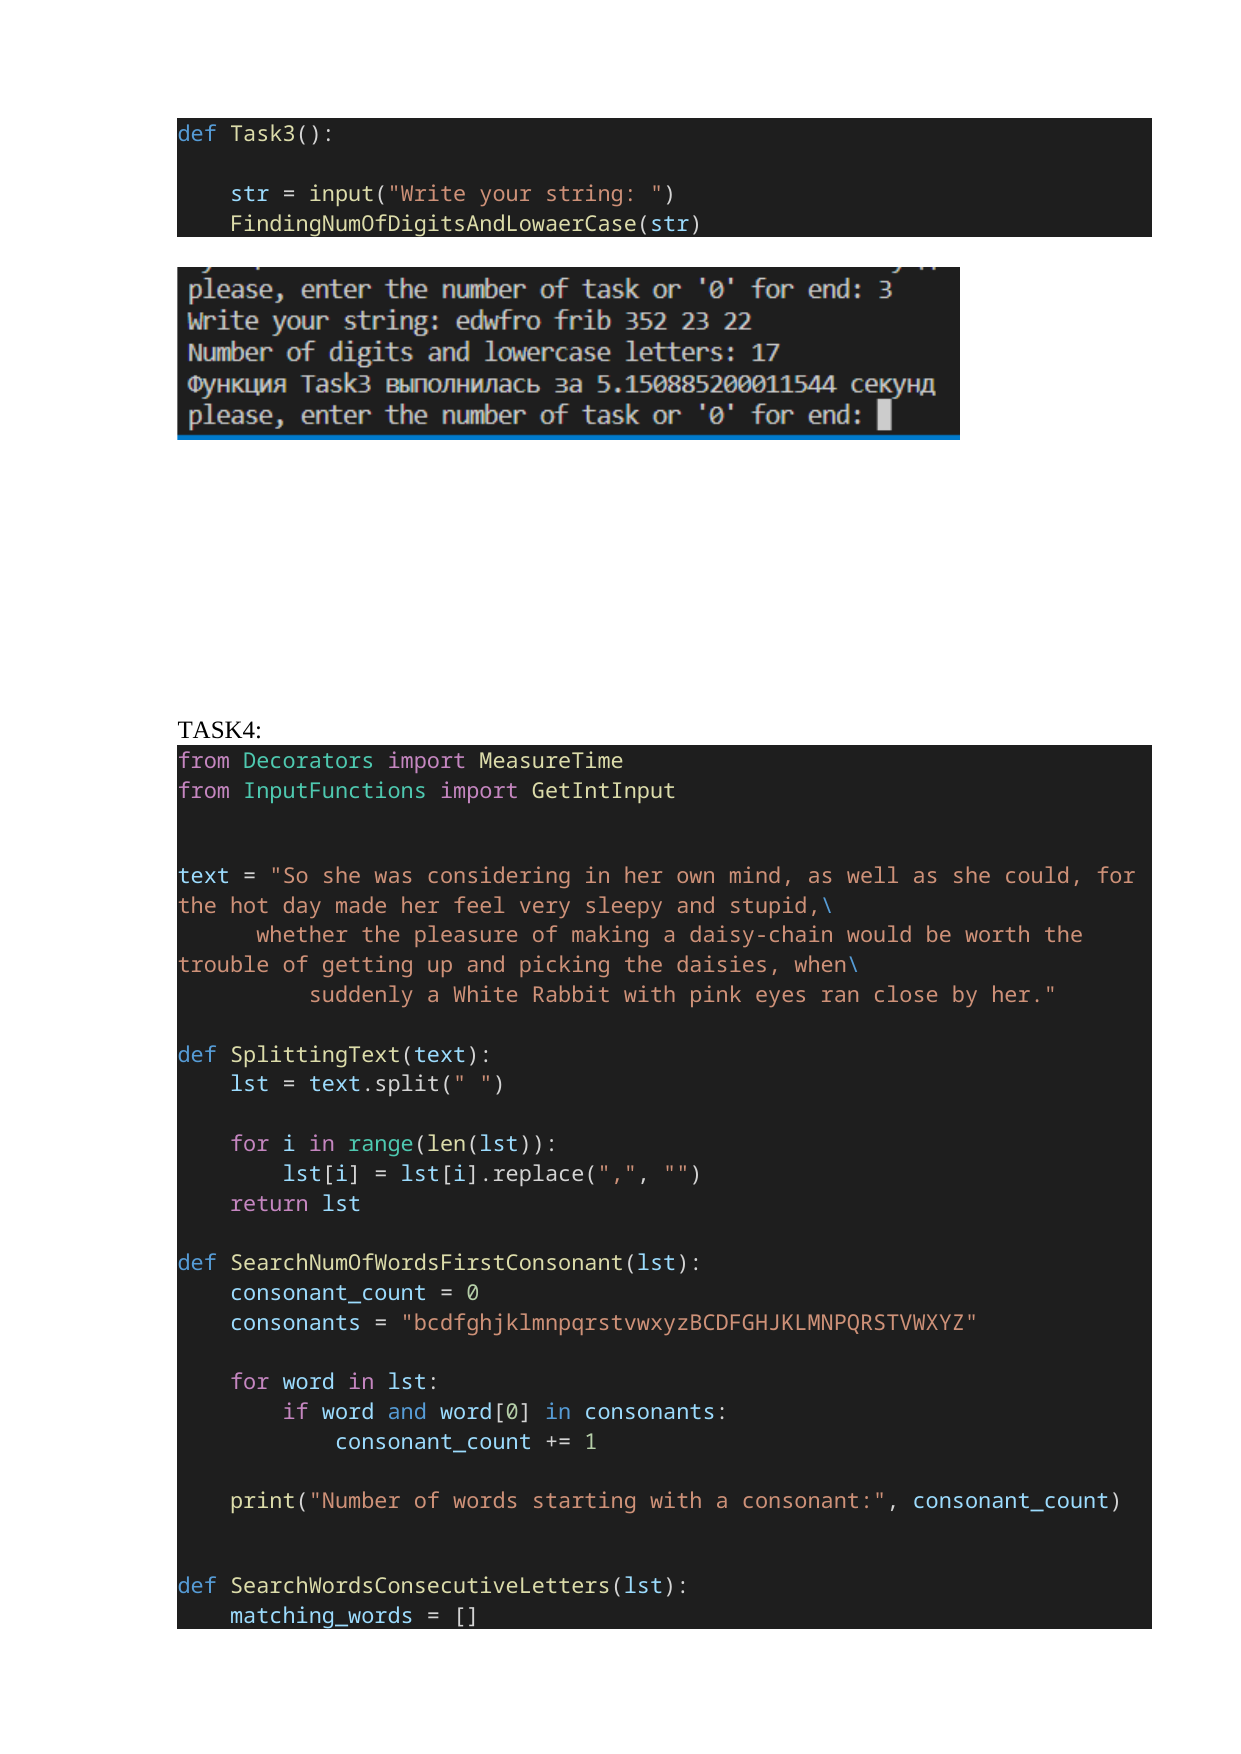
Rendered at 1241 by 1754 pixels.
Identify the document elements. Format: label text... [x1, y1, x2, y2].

text matching_words = [] [177, 1600, 1152, 1629]
text lst[i] = lst[i].replace(",", "") [177, 1158, 1152, 1187]
text for word in lst: [177, 1366, 1152, 1396]
text consonant_count += 1 [177, 1426, 1152, 1456]
text if word and word[0] in consonants: [177, 1396, 1152, 1426]
text FindingNumOfDigitsAndLowaerCase(str) [177, 207, 1152, 237]
text TASK4: [177, 715, 1152, 744]
text consonants = "bcdfghjklmnpqrstvwxyzBCDFGHJKLMNPQRSTVWXYZ" [177, 1307, 1152, 1336]
text def Task3(): [177, 118, 1152, 148]
text whether the pleasure of making a daisy-chain would be worth the trouble of getting up and picking the daisies, when\ [177, 919, 1152, 979]
text consonant_count = 0 [177, 1277, 1152, 1307]
text def SearchWordsConsecutiveLetters(lst): [177, 1570, 1152, 1600]
text for i in range(len(lst)): [177, 1128, 1152, 1158]
picture [177, 267, 960, 440]
text text = "So she was considering in her own mind, as well as she could, for the hot day made her feel very sleepy and stupid,\ [177, 860, 1152, 919]
text from InputFunctions import GetIntInput [177, 775, 1152, 805]
text str = input("Write your string: ") [177, 178, 1152, 207]
text print("Number of words starting with a consonant:", consonant_count) [177, 1485, 1152, 1515]
text return lst [177, 1187, 1152, 1217]
text def SearchNumOfWordsFirstConsonant(lst): [177, 1247, 1152, 1277]
text def SplittingText(text): [177, 1038, 1152, 1068]
text lst = text.split(" ") [177, 1068, 1152, 1098]
text from Decorators import MeasureTime [177, 745, 1152, 775]
text suddenly a White Rabbit with pink eyes ran close by her." [177, 979, 1152, 1009]
